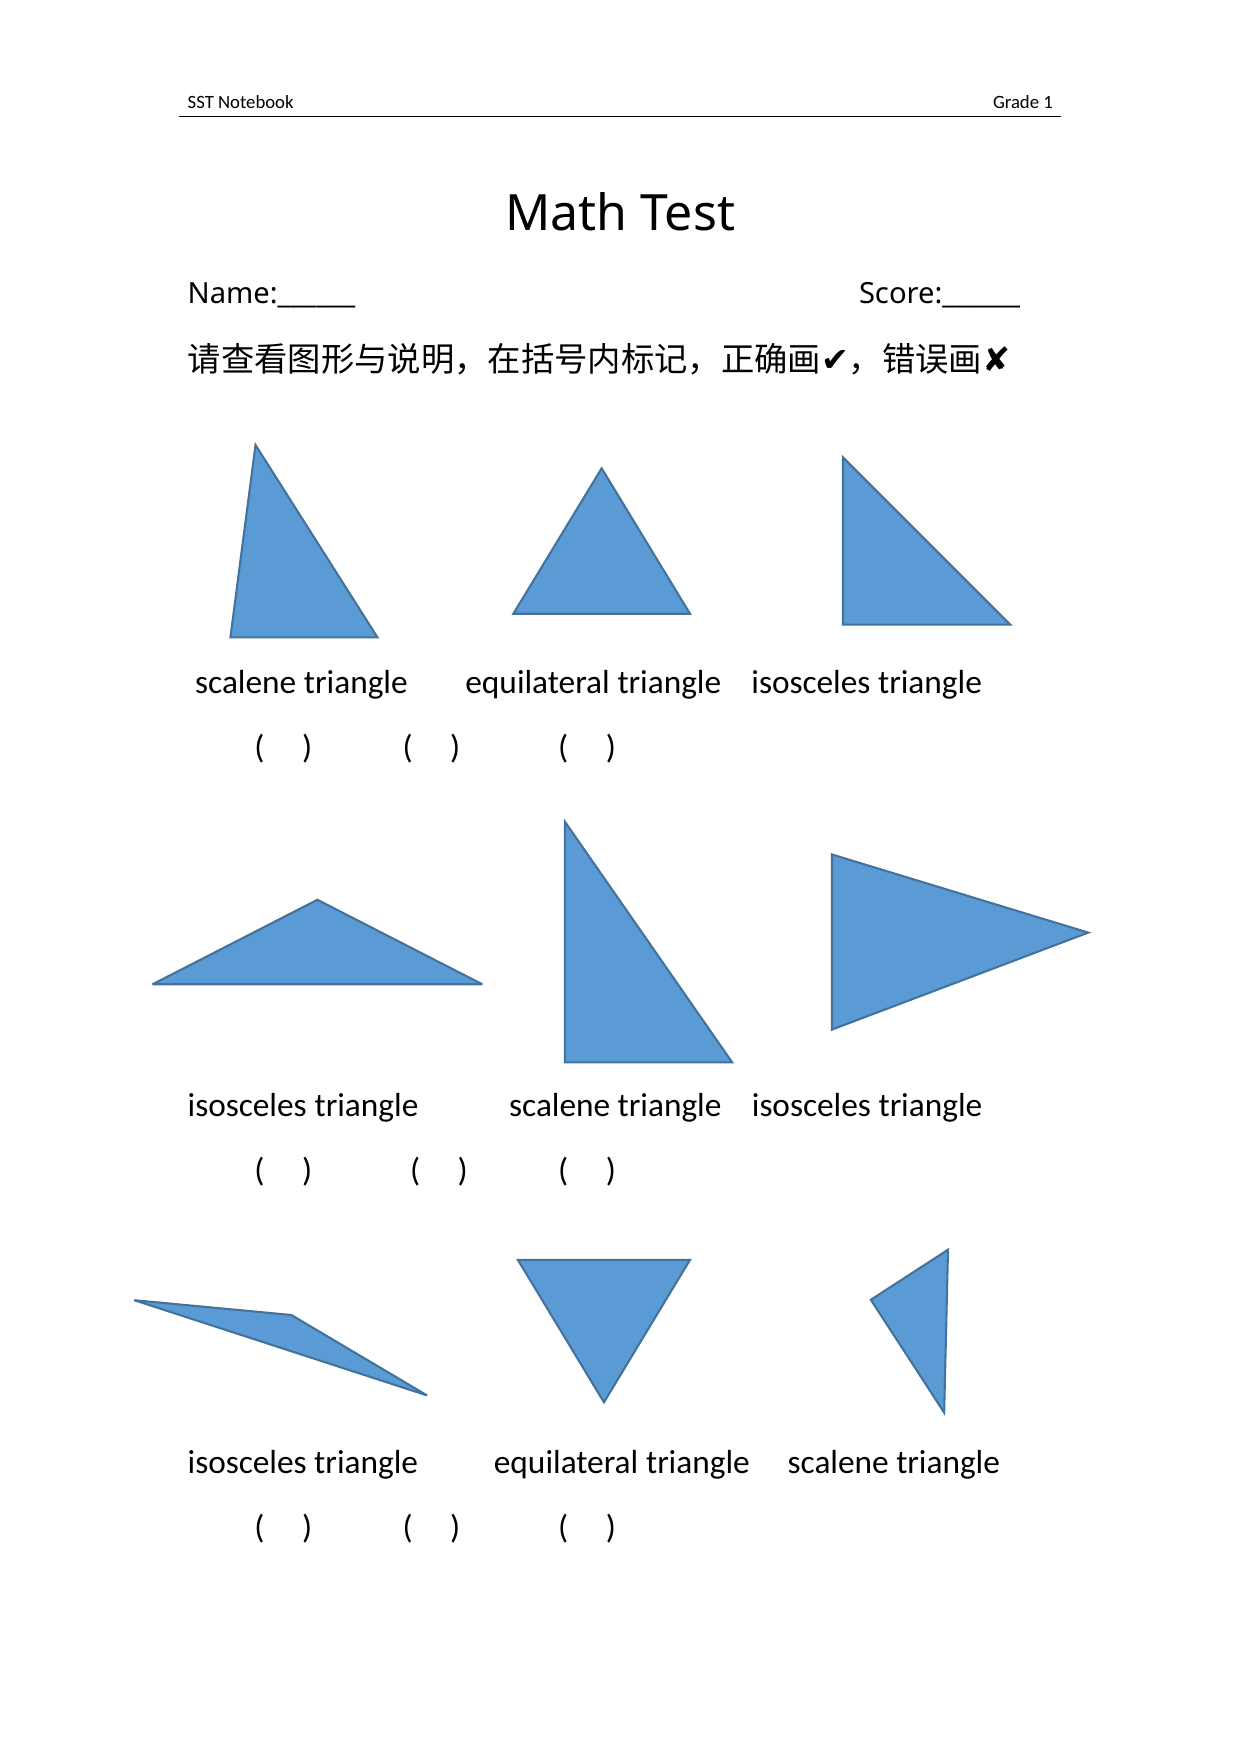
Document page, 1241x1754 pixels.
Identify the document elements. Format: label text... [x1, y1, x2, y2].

text ( ) ( ) ( ) [187, 714, 1053, 779]
text Math Test [187, 162, 1053, 259]
text isosceles triangle equilateral triangle scalene triangle [187, 1429, 1053, 1494]
text ( ) ( ) ( ) [187, 1137, 1053, 1202]
text Name:______ Score:______ [187, 259, 1053, 324]
text isosceles triangle scalene triangle isosceles triangle [187, 1072, 1053, 1137]
list 请查看图形与说明，在括号内标记，正确画✔，错误画✘ [187, 324, 1053, 389]
text scalene triangle equilateral triangle isosceles triangle [187, 649, 1053, 714]
text ( ) ( ) ( ) [187, 1494, 1053, 1559]
